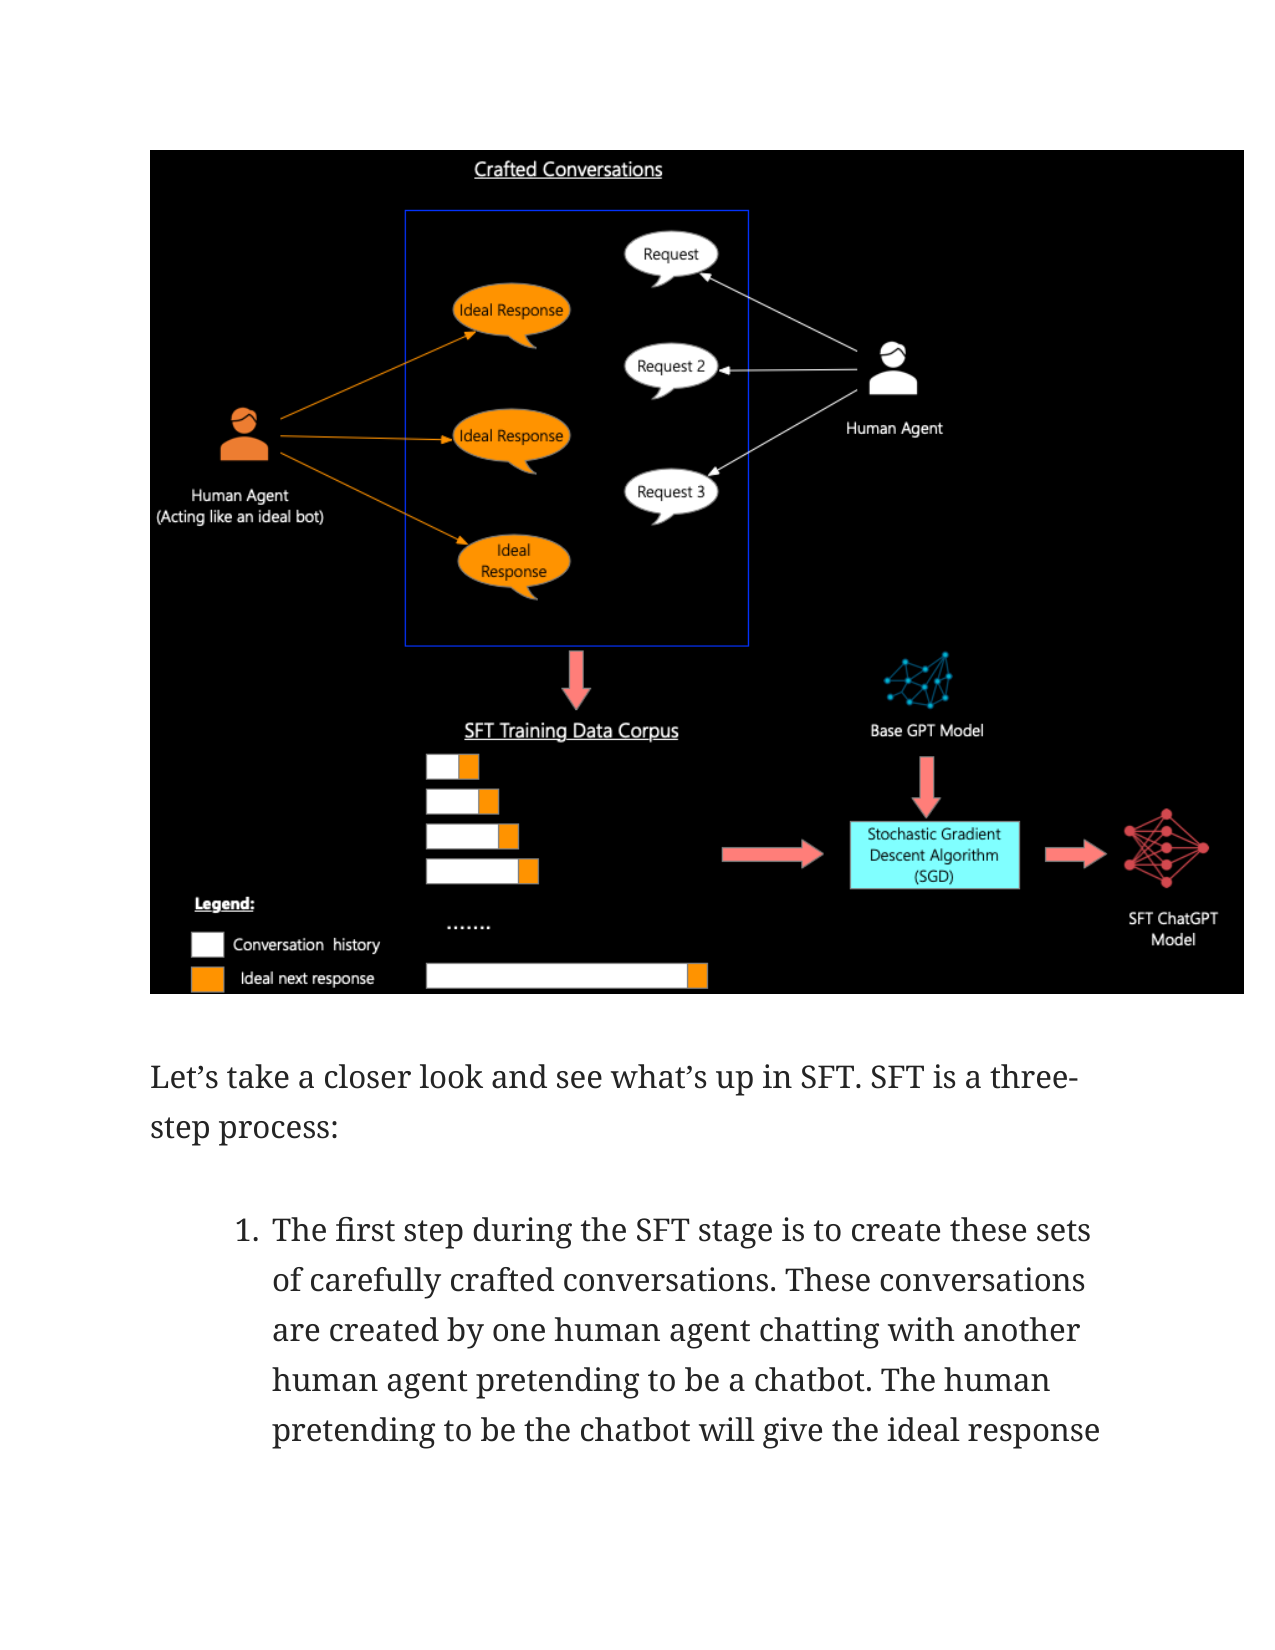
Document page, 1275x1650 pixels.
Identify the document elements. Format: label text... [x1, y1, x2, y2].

picture [150, 150, 1244, 994]
text Let’s take a closer look and see what’s up in SFT. SFT is a three-step process: [150, 1047, 1125, 1147]
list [234, 1201, 1125, 1451]
